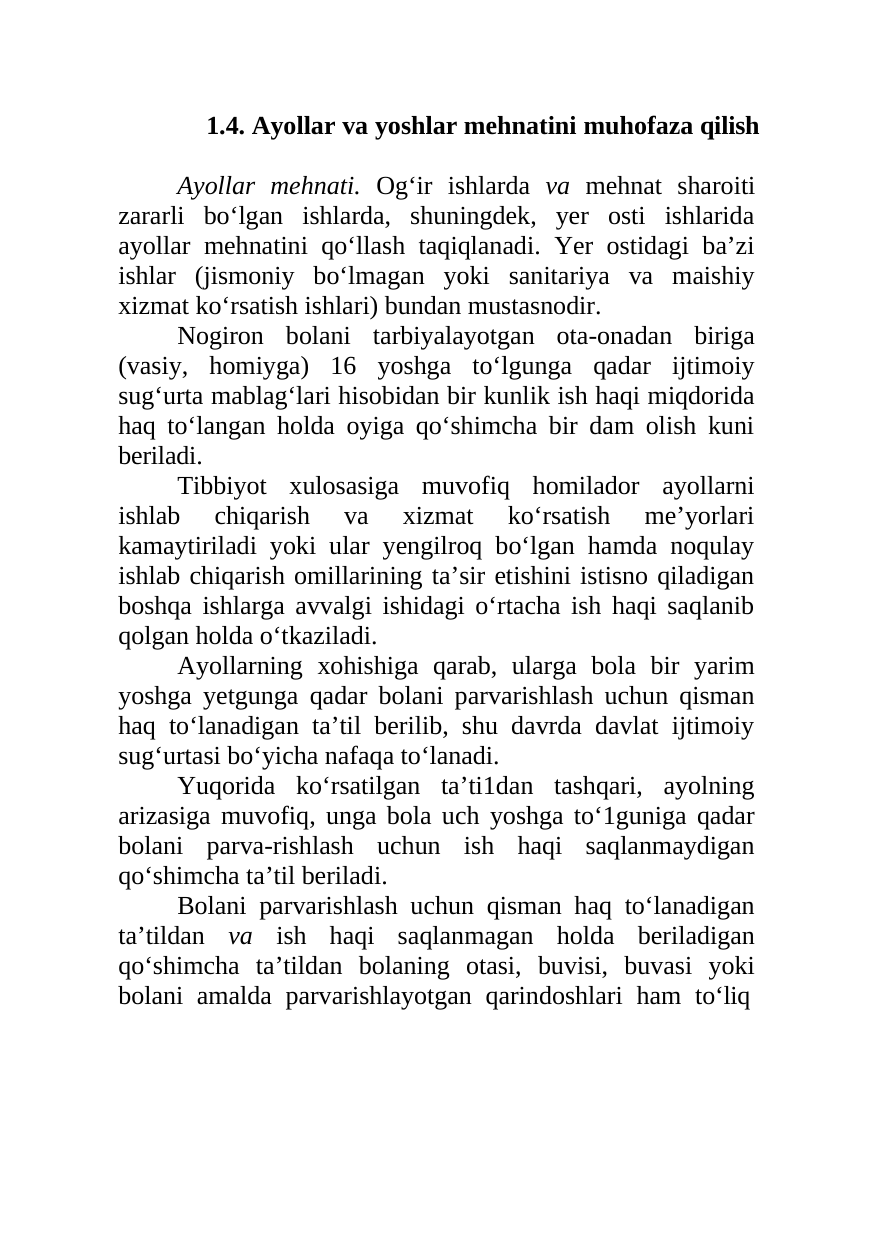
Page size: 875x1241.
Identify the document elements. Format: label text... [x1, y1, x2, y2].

subtitle 1.4. Ауоllаr va yoshlar mehnatini muhofaza qilish [206, 110, 780, 140]
text Ayollar mehnati. Og‘ir ishlarda va mehnat sharoiti zararli bo‘lgan ishlarda, shuningdek, yer osti ishlarida ayollar mehnatini qo‘llash taqiqlanadi. Yer ostidagi ba’zi ishlar (jismoniy bo‘lmagan yoki sanitariya va maishiy xizmat ko‘rsatish ishlari) bundan mustasnodir. [118, 170, 755, 320]
text Nogiron bolani tarbiyalayotgan ota-onadan biriga (vasiy, homiyga) 16 yoshga to‘lgunga qadar ijtimoiy sug‘urta mablag‘lari hisobidan bir kunlik ish haqi miqdorida haq to‘langan holda oyiga qo‘shimcha bir dam olish kuni beriladi. [118, 320, 755, 470]
text Ayollarning xohishiga qarab, ularga bola bir yarim yoshga yetgunga qadar bolani parvarishlash uchun qisman haq to‘lanadigan ta’til berilib, shu davrda davlat ijtimoiy sug‘urtasi bo‘yicha nafaqa to‘lanadi. [118, 650, 755, 770]
text Tibbiyot xulosasiga muvofiq homilador ayollarni ishlab chiqarish va xizmat ko‘rsatish me’yorlari kamaytiriladi yoki ular yengilroq bo‘lgan hamda noqulay ishlab chiqarish omillarining ta’sir etishini istisno qiladigan boshqa ishlarga avvalgi ishidagi o‘rtacha ish haqi saqlanib qolgan holda o‘tkaziladi. [118, 470, 755, 650]
text Yuqorida ko‘rsatilgan ta’ti1dan tashqari, ayolning arizasiga muvofiq, unga bola uch yoshga to‘1guniga qadar bolani parva-rishlash uchun ish haqi saqlanmaydigan qo‘shimcha ta’til beriladi. [118, 770, 755, 890]
text Bolani parvarishlash uchun qisman haq to‘lanadigan ta’tildan va ish haqi saqlanmagan holda beriladigan qo‘shimcha ta’tildan bolaning otasi, buvisi, buvasi yoki bolani amalda parvarishlayotgan qarindoshlari ham to‘liq [118, 890, 755, 1010]
